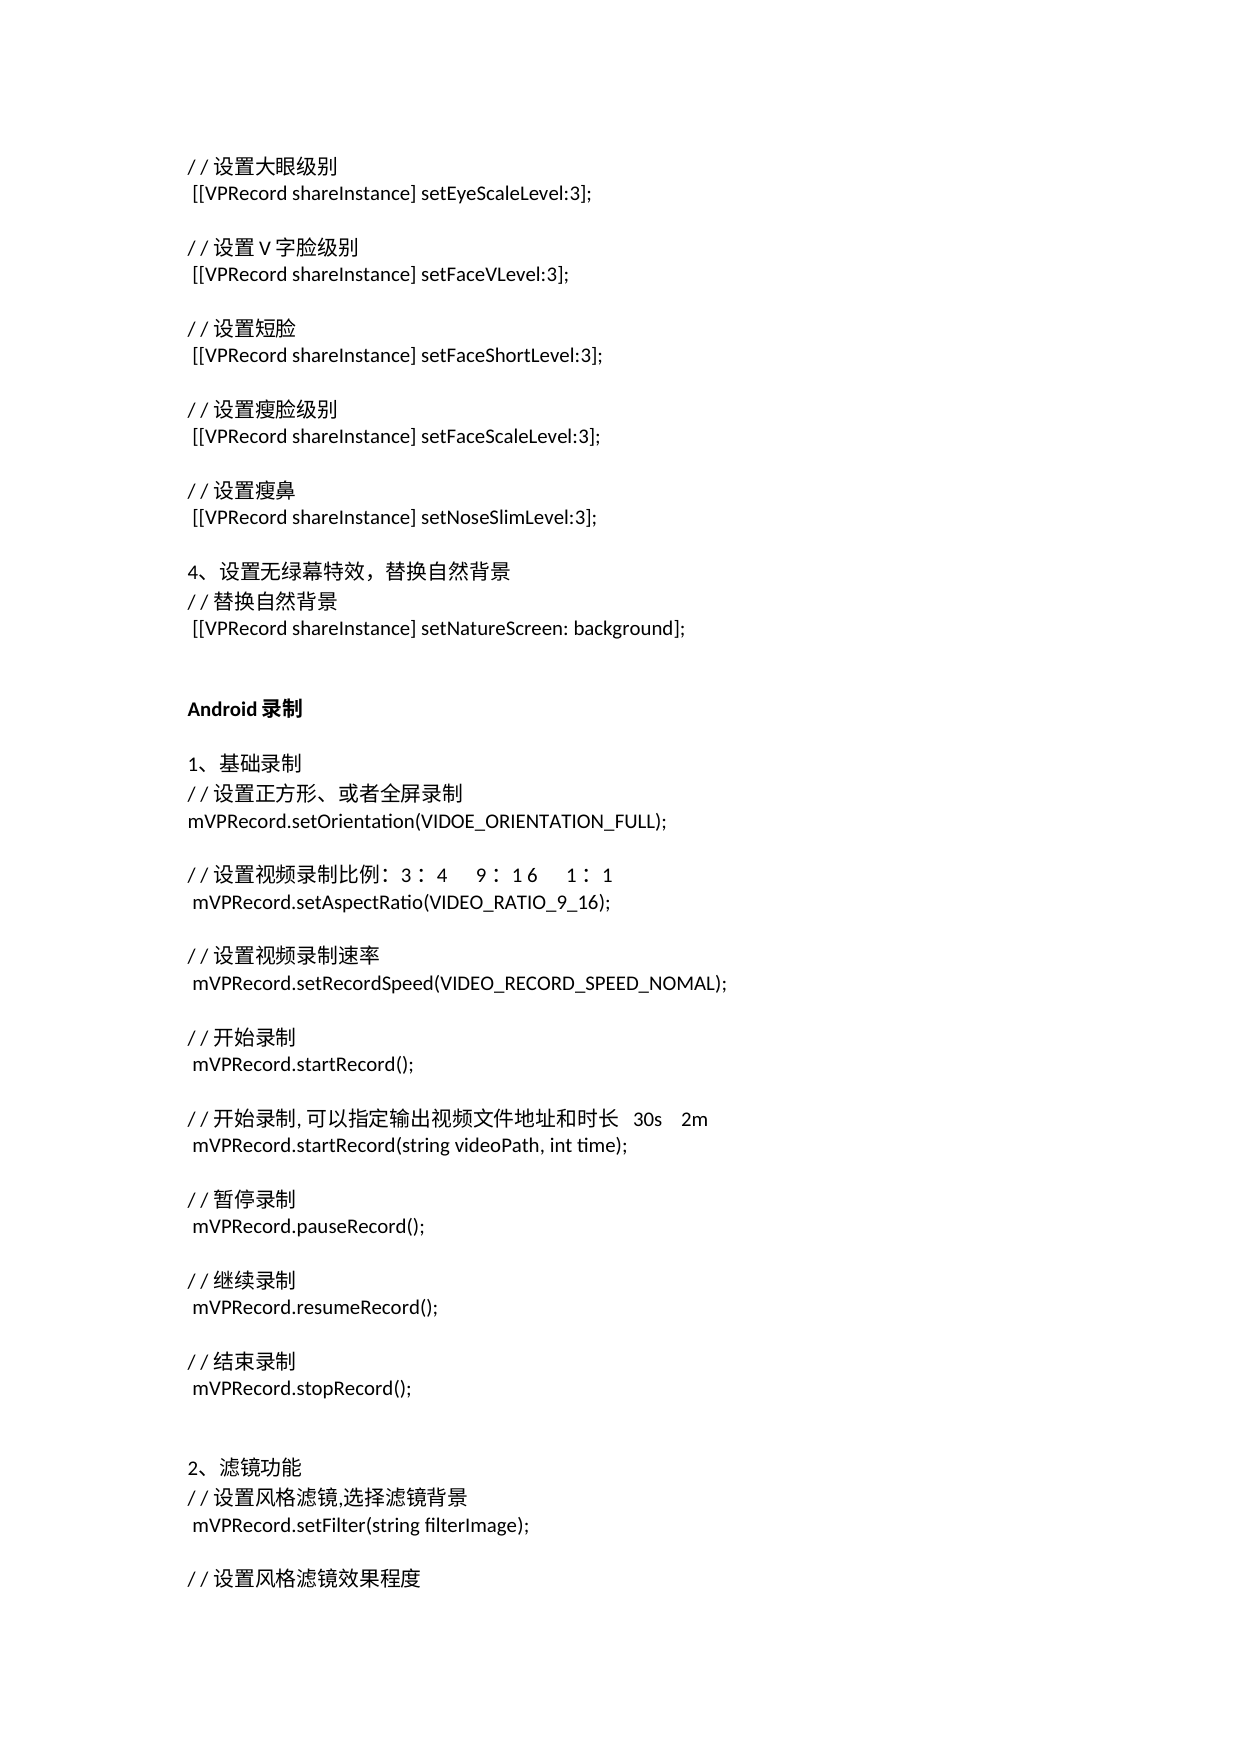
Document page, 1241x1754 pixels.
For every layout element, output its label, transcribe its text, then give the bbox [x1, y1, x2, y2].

text / / 设置短脸 [187, 312, 1053, 342]
text / / 设置视频录制速率 [187, 940, 1053, 970]
text [[VPRecord shareInstance] setFaceVLevel:3]; [187, 261, 1053, 287]
text / / 继续录制 [187, 1264, 1053, 1294]
text / / 设置视频录制比例：3 ：4 9 ：1 6 1 ：1 [187, 859, 1053, 889]
text mVPRecord.resumeRecord(); [187, 1294, 1053, 1319]
list 设置无绿幕特效，替换自然背景 [187, 555, 1053, 585]
text / / 设置大眼级别 [187, 150, 1053, 180]
text mVPRecord.startRecord(); [187, 1051, 1053, 1076]
text / / 开始录制 [187, 1021, 1053, 1051]
text / / 设置V 字脸级别 [187, 231, 1053, 261]
text mVPRecord.setFilter(string filterImage); [187, 1512, 1053, 1537]
text / / 设置风格滤镜效果程度 [187, 1563, 1053, 1593]
text 1、基础录制 [187, 747, 1053, 778]
text mVPRecord.stopRecord(); [187, 1375, 1053, 1401]
text / / 暂停录制 [187, 1183, 1053, 1213]
text [[VPRecord shareInstance] setNoseSlimLevel:3]; [187, 504, 1053, 530]
text Android录制 [187, 692, 1053, 722]
text / / 结束录制 [187, 1345, 1053, 1375]
text / / 设置瘦鼻 [187, 474, 1053, 504]
text mVPRecord.setOrientation(VIDOE_ORIENTATION_FULL); [187, 808, 1053, 833]
text [[VPRecord shareInstance] setNatureScreen: background]; [187, 616, 1053, 641]
text mVPRecord.pauseRecord(); [187, 1213, 1053, 1238]
text / / 替换自然背景 [187, 585, 1053, 616]
text / / 设置风格滤镜,选择滤镜背景 [187, 1482, 1053, 1512]
text [[VPRecord shareInstance] setFaceScaleLevel:3]; [187, 423, 1053, 449]
text / / 开始录制, 可以指定输出视频文件地址和时长 30s 2m [187, 1102, 1053, 1132]
text [[VPRecord shareInstance] setEyeScaleLevel:3]; [187, 180, 1053, 206]
text 2、滤镜功能 [187, 1451, 1053, 1482]
text mVPRecord.setRecordSpeed(VIDEO_RECORD_SPEED_NOMAL); [187, 970, 1053, 995]
text / / 设置正方形、或者全屏录制 [187, 778, 1053, 808]
text [[VPRecord shareInstance] setFaceShortLevel:3]; [187, 342, 1053, 368]
text / / 设置瘦脸级别 [187, 393, 1053, 423]
text mVPRecord.startRecord(string videoPath, int time); [187, 1132, 1053, 1157]
text mVPRecord.setAspectRatio(VIDEO_RATIO_9_16); [187, 889, 1053, 914]
